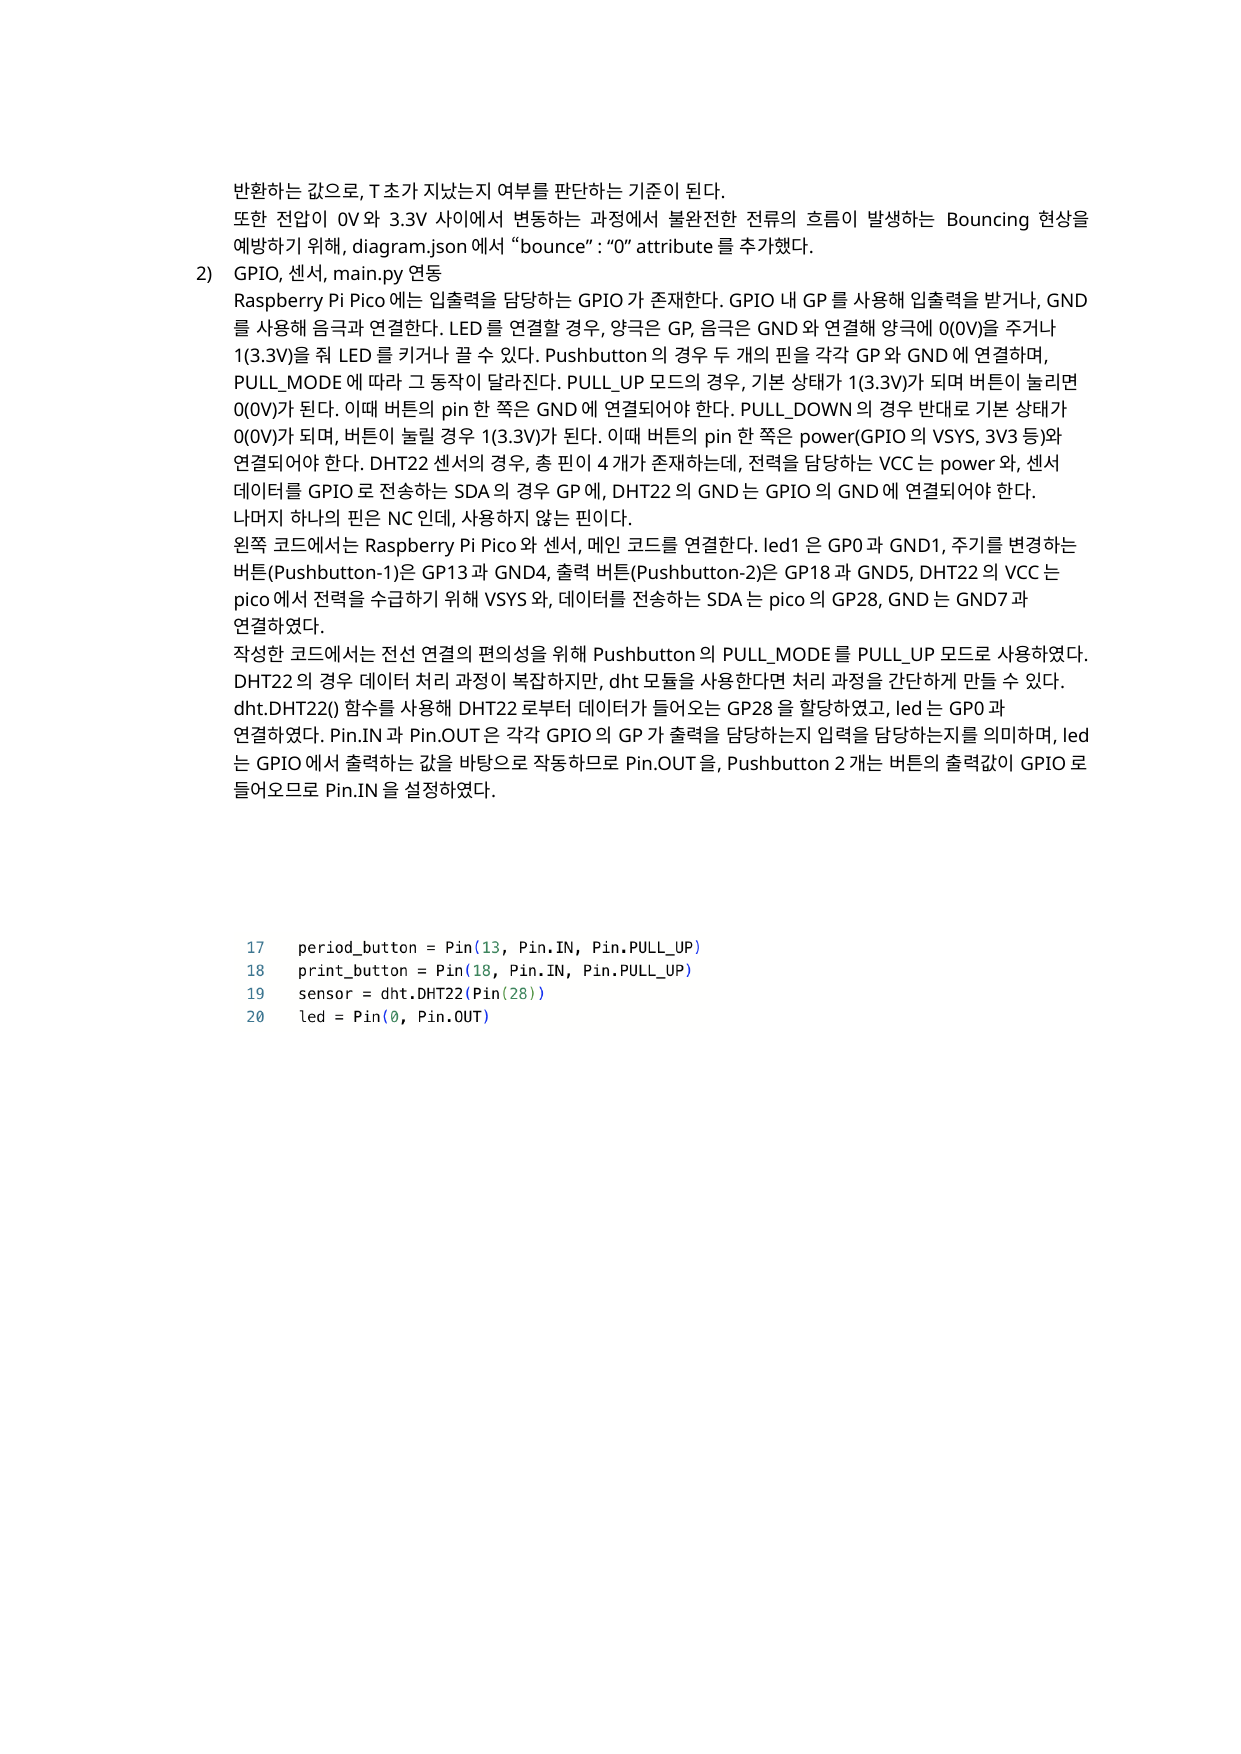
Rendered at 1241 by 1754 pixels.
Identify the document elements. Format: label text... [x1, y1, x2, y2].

list GPIO, 센서, main.py 연동 Raspberry Pi Pico에는 입출력을 담당하는 GPIO가 존재한다. GPIO 내 GP를 사용해 입출력을 받거나, GND를 사용해 음극과 연결한다. LED를 연결할 경우, 양극은 GP, 음극은 GND와 연결해 양극에 0(0V)을 주거나 1(3.3V)을 줘 LED를 키거나 끌 수 있다. Pushbutton의 경우 두 개의 핀을 각각 GP와 GND에 연결하며, PULL_MODE에 따라 그 동작이 달라진다. PULL_UP 모드의 경우, 기본 상태가 1(3.3V)가 되며 버튼이 눌리면 0(0V)가 된다. 이때 버튼의 pin 한 쪽은 GND에 연결되어야 한다. PULL_DOWN의 경우 반대로 기본 상태가 0(0V)가 되며, 버튼이 눌릴 경우 1(3.3V)가 된다. 이때 버튼의 pin 한 쪽은 power(GPIO의 VSYS, 3V3 등)와 연결되어야 한다. DHT22 센서의 경우, 총 핀이 4개가 존재하는데, 전력을 담당하는 VCC는 power와, 센서 데이터를 GPIO로 전송하는 SDA의 경우 GP에, DHT22의 GND는 GPIO의 GND에 연결되어야 한다. 나머지 하나의 핀은 NC인데, 사용하지 않는 핀이다. 왼쪽 코드에서는 Raspberry Pi Pico와 센서, 메인 코드를 연결한다. led1은 GP0과 GND1, 주기를 변경하는 버튼(Pushbutton-1)은 GP13과 GND4, 출력 버튼(Pushbutton-2)은 GP18과 GND5, DHT22의 VCC는 pico에서 전력을 수급하기 위해 VSYS와, 데이터를 전송하는 SDA는 pico의 GP28, GND는 GND7과 연결하였다. 작성한 코드에서는 전선 연결의 편의성을 위해 Pushbutton의 PULL_MODE를 PULL_UP 모드로 사용하였다. DHT22의 경우 데이터 처리 과정이 복잡하지만, dht 모듈을 사용한다면 처리 과정을 간단하게 만들 수 있다. dht.DHT22() 함수를 사용해 DHT22로부터 데이터가 들어오는 GP28을 할당하였고, led는 GP0과 연결하였다. Pin.IN과 Pin.OUT은 각각 GPIO의 GP가 출력을 담당하는지 입력을 담당하는지를 의미하며, led는 GPIO에서 출력하는 값을 바탕으로 작동하므로 Pin.OUT을, Pushbutton 2개는 버튼의 출력값이 GPIO로 들어오므로 Pin.IN을 설정하였다. [196, 259, 1090, 802]
picture [234, 932, 711, 1032]
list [196, 177, 1090, 259]
